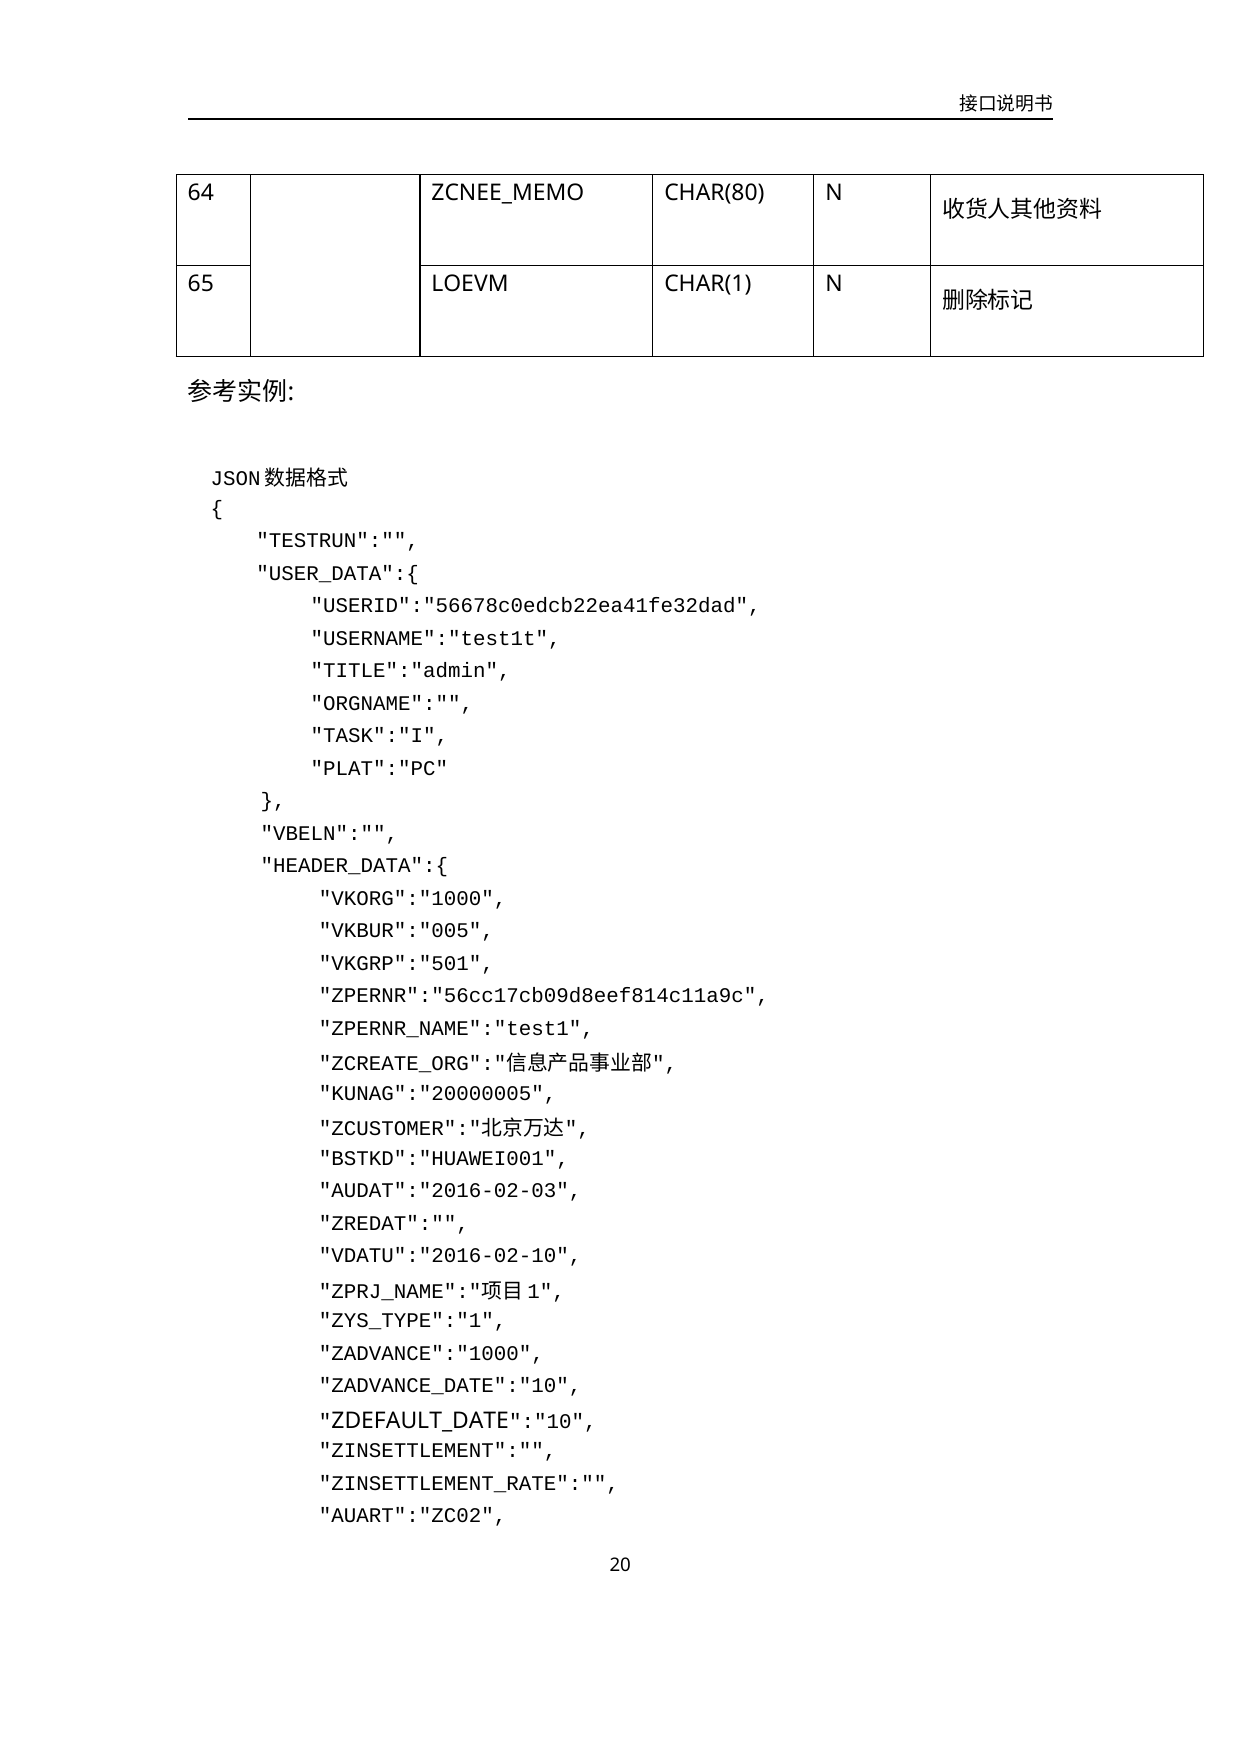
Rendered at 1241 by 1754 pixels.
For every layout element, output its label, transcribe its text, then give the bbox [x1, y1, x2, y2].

text }, [210, 786, 1053, 818]
text "ZCUSTOMER":"北京万达", [210, 1111, 1053, 1143]
text 参考实例: [187, 357, 1053, 422]
text "TESTRUN":"", [210, 526, 1053, 558]
text "ZPERNR":"56cc17cb09d8eef814c11a9c", [187, 981, 1053, 1013]
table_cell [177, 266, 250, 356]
text { [210, 493, 1053, 526]
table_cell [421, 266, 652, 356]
text "AUDAT":"2016-02-03", [210, 1176, 1053, 1208]
text "USER_DATA":{ [210, 558, 1053, 591]
text "ZDEFAULT_DATE":"10", [210, 1403, 1053, 1436]
text "AUART":"ZC02", [210, 1501, 1053, 1533]
text "ZPRJ_NAME":"项目1", [210, 1273, 1053, 1306]
text "USERNAME":"test1t", [210, 623, 1053, 656]
text "USERID":"56678c0edcb22ea41fe32dad", [210, 591, 1053, 623]
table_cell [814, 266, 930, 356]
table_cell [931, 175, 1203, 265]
text "ZINSETTLEMENT_RATE":"", [297, 1468, 1053, 1501]
text "VKORG":"1000", [210, 883, 1053, 916]
text "VDATU":"2016-02-10", [210, 1241, 1053, 1273]
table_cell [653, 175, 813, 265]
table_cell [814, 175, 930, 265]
text "TASK":"I", [210, 721, 1053, 753]
text "VBELN":"", [210, 818, 1053, 851]
text JSON数据格式 [210, 461, 1053, 493]
text "VKGRP":"501", [210, 948, 1053, 981]
text "HEADER_DATA":{ [210, 851, 1053, 883]
text "VKBUR":"005", [210, 916, 1053, 948]
text "ZPERNR_NAME":"test1", [187, 1013, 1053, 1046]
text "ZADVANCE":"1000", [210, 1338, 1053, 1371]
text "ZYS_TYPE":"1", [210, 1306, 1053, 1338]
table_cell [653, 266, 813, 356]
text "TITLE":"admin", [210, 656, 1053, 688]
text "ORGNAME":"", [210, 688, 1053, 721]
text "ZCREATE_ORG":"信息产品事业部", [297, 1046, 1053, 1078]
text "BSTKD":"HUAWEI001", [210, 1143, 1053, 1176]
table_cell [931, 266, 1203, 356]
text "ZREDAT":"", [297, 1208, 1053, 1241]
text "PLAT":"PC" [210, 753, 1053, 786]
text "ZADVANCE_DATE":"10", [210, 1371, 1053, 1403]
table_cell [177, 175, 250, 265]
text "KUNAG":"20000005", [210, 1078, 1053, 1111]
text "ZINSETTLEMENT":"", [210, 1436, 1053, 1468]
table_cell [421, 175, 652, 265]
